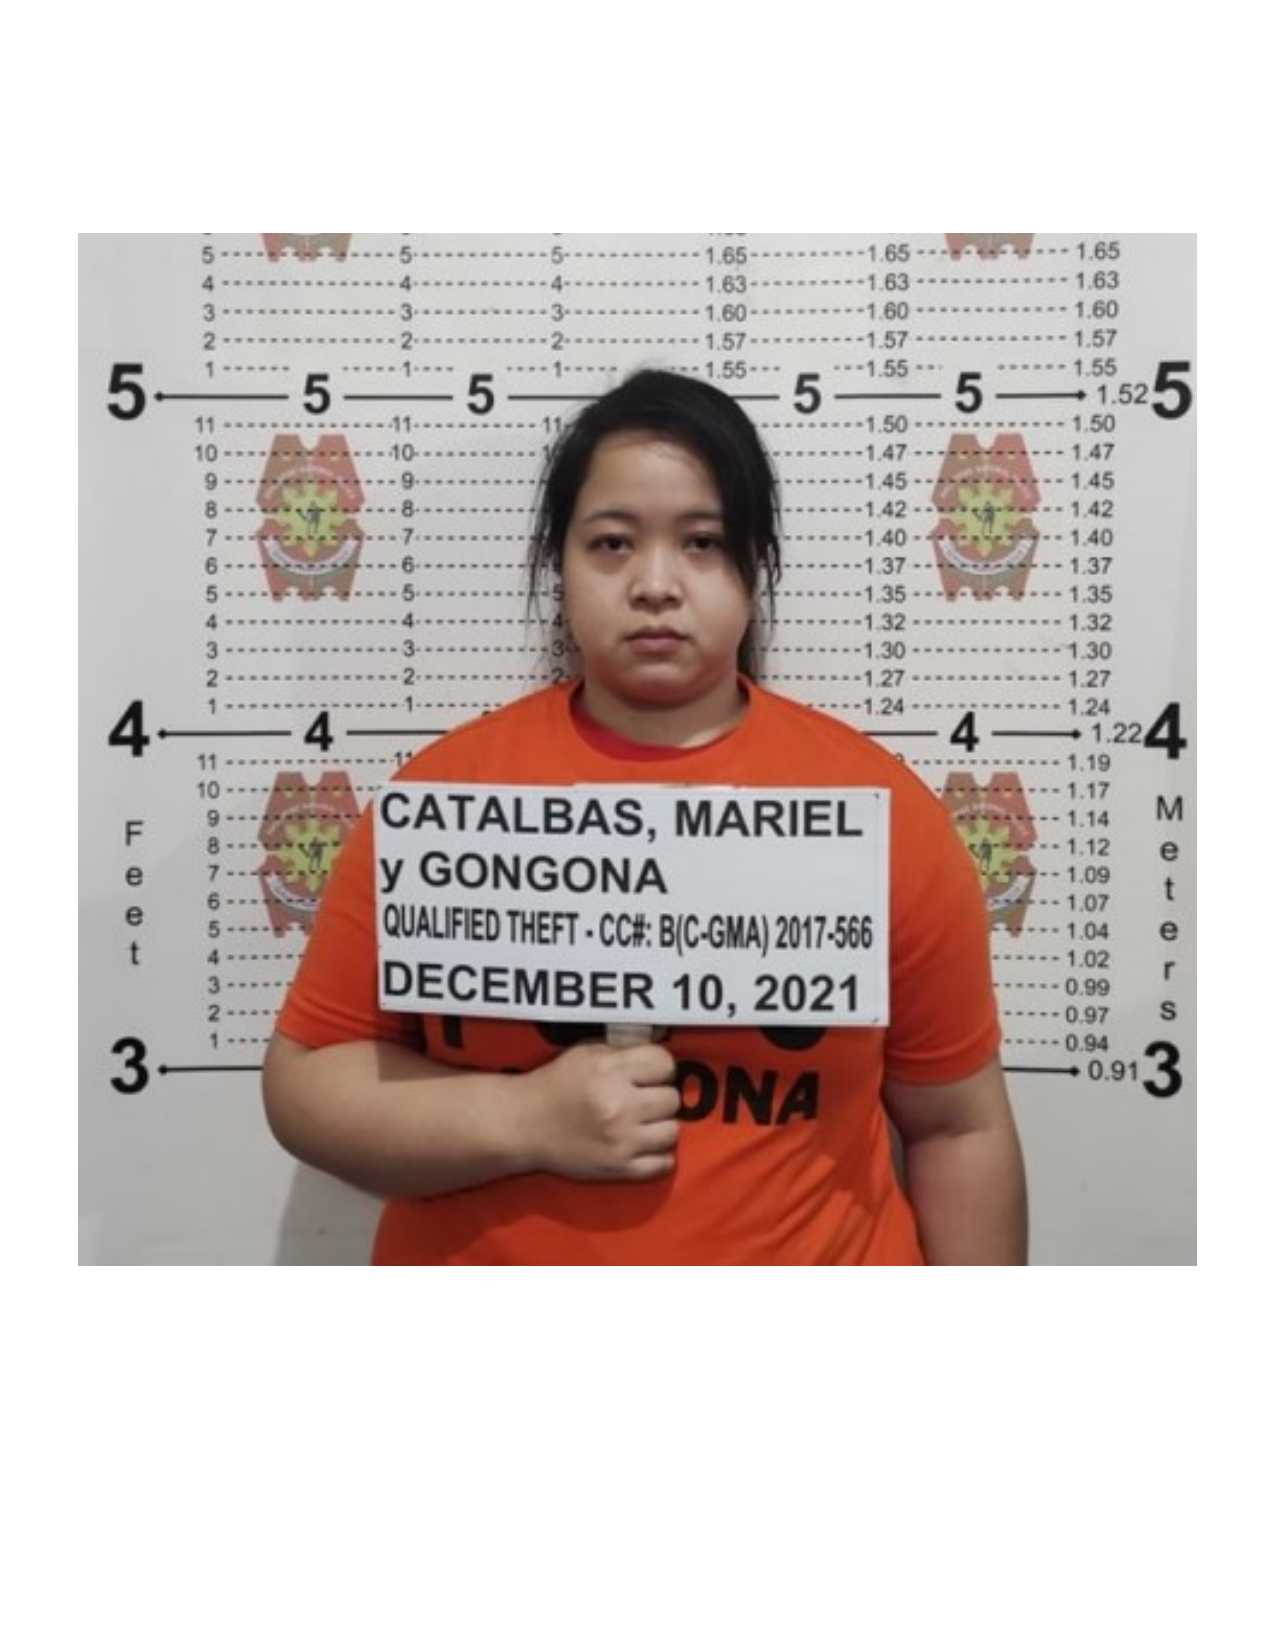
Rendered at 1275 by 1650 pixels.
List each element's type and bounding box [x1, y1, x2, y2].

picture [78, 233, 1197, 1266]
